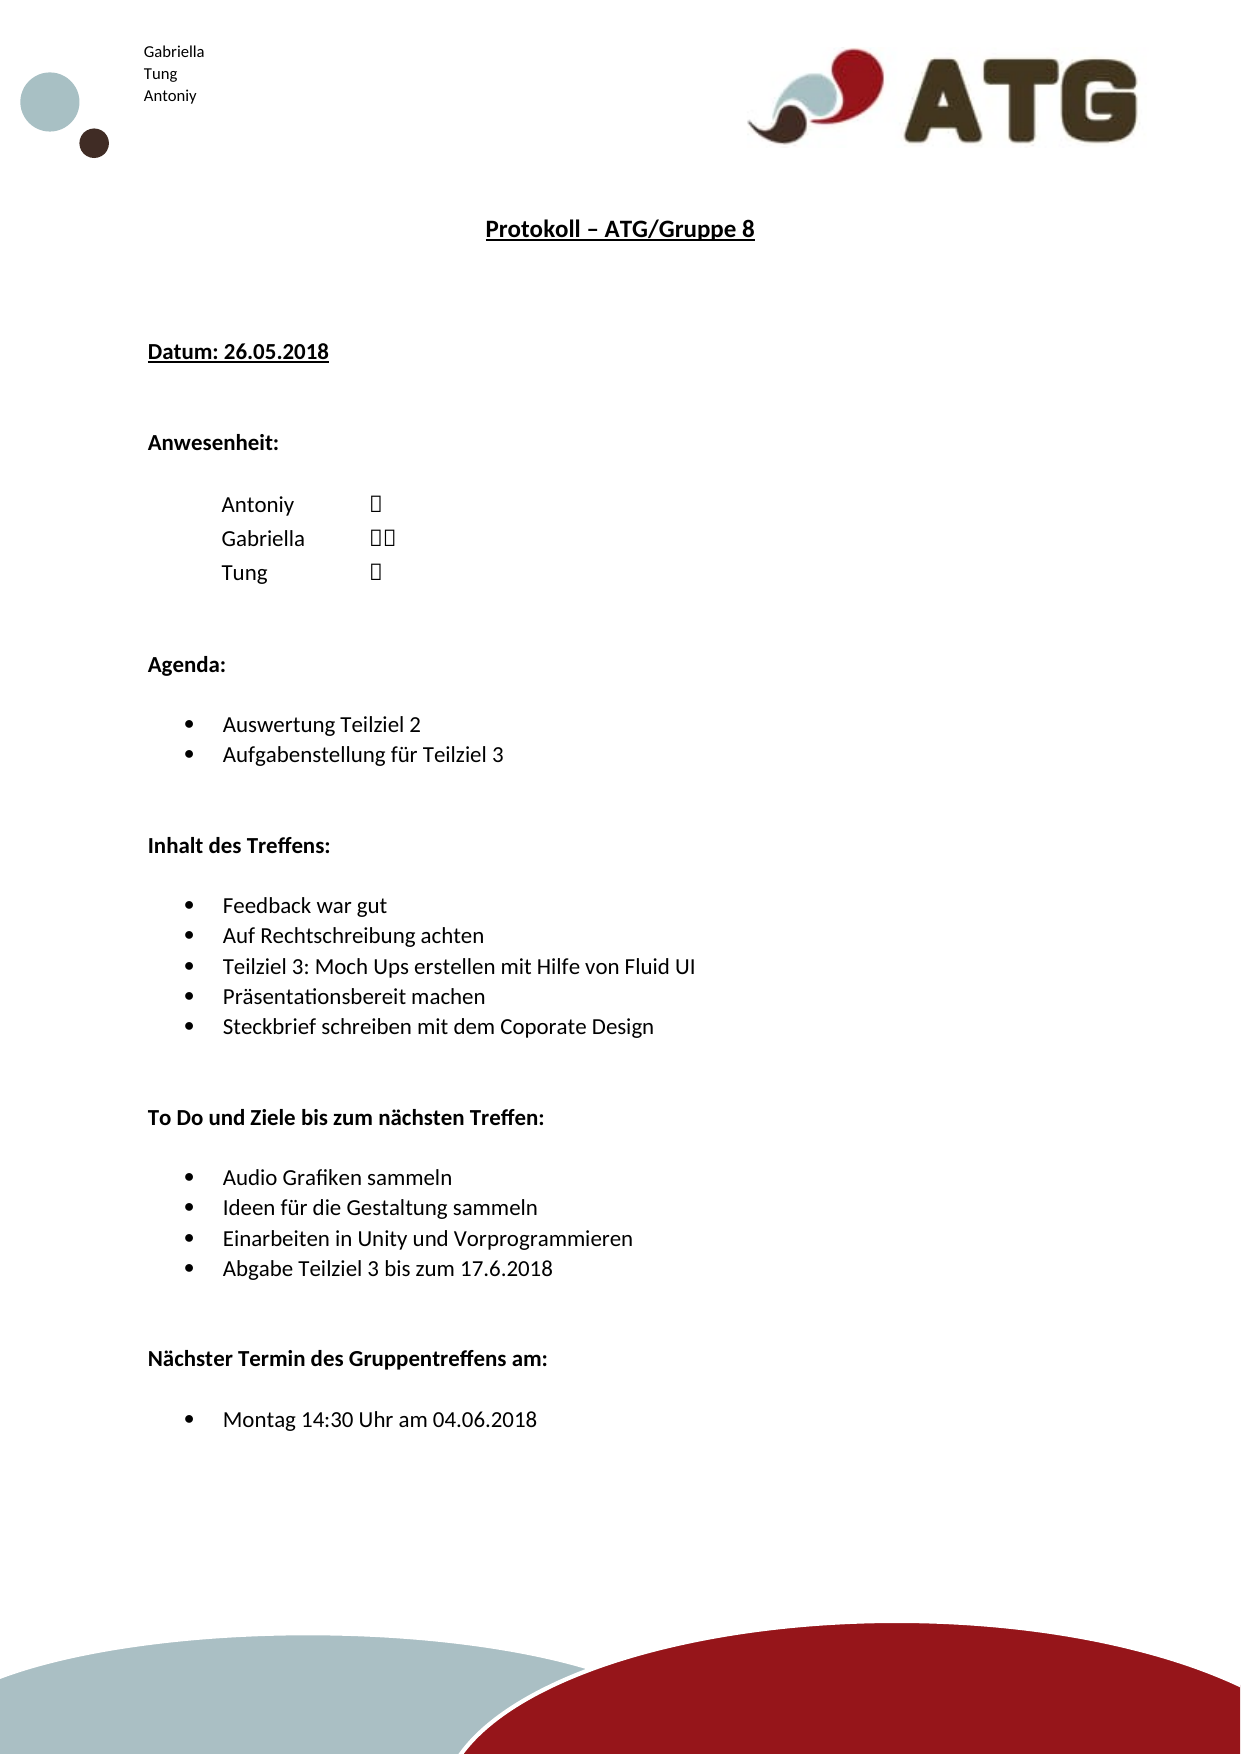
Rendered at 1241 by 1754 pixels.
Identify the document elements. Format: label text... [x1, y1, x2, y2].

list Feedback war gut [185, 891, 1093, 919]
list Steckbrief schreiben mit dem Coporate Design [185, 1012, 1093, 1040]
text To Do und Ziele bis zum nächsten Treffen: [148, 1103, 1093, 1131]
list Ideen für die Gestaltung sammeln [185, 1193, 1093, 1221]
text Inhalt des Treffens: [148, 831, 1093, 859]
text Gabriella  [148, 522, 1093, 553]
list Auf Rechtschreibung achten [185, 922, 1093, 949]
text Tung  [148, 556, 1093, 587]
list Audio Grafiken sammeln [185, 1163, 1093, 1191]
text Datum: 26.05.2018 [148, 337, 1093, 365]
text Protokoll – ATG/Gruppe 8 [148, 213, 1093, 244]
text Anwesenheit: [148, 428, 1093, 456]
list Auswertung Teilziel 2 [185, 710, 1093, 738]
list Einarbeiten in Unity und Vorprogrammieren [185, 1224, 1093, 1252]
text Nächster Termin des Gruppentreffens am: [148, 1344, 1093, 1372]
text Agenda: [148, 650, 1093, 678]
list Abgabe Teilziel 3 bis zum 17.6.2018 [185, 1254, 1093, 1282]
list Montag 14:30 Uhr am 04.06.2018 [185, 1405, 1093, 1433]
picture [746, 47, 1161, 148]
list Aufgabenstellung für Teilziel 3 [185, 740, 1093, 768]
list Präsentationsbereit machen [185, 982, 1093, 1010]
list Teilziel 3: Moch Ups erstellen mit Hilfe von Fluid UI [185, 952, 1093, 980]
text Antoniy  [148, 488, 1093, 519]
